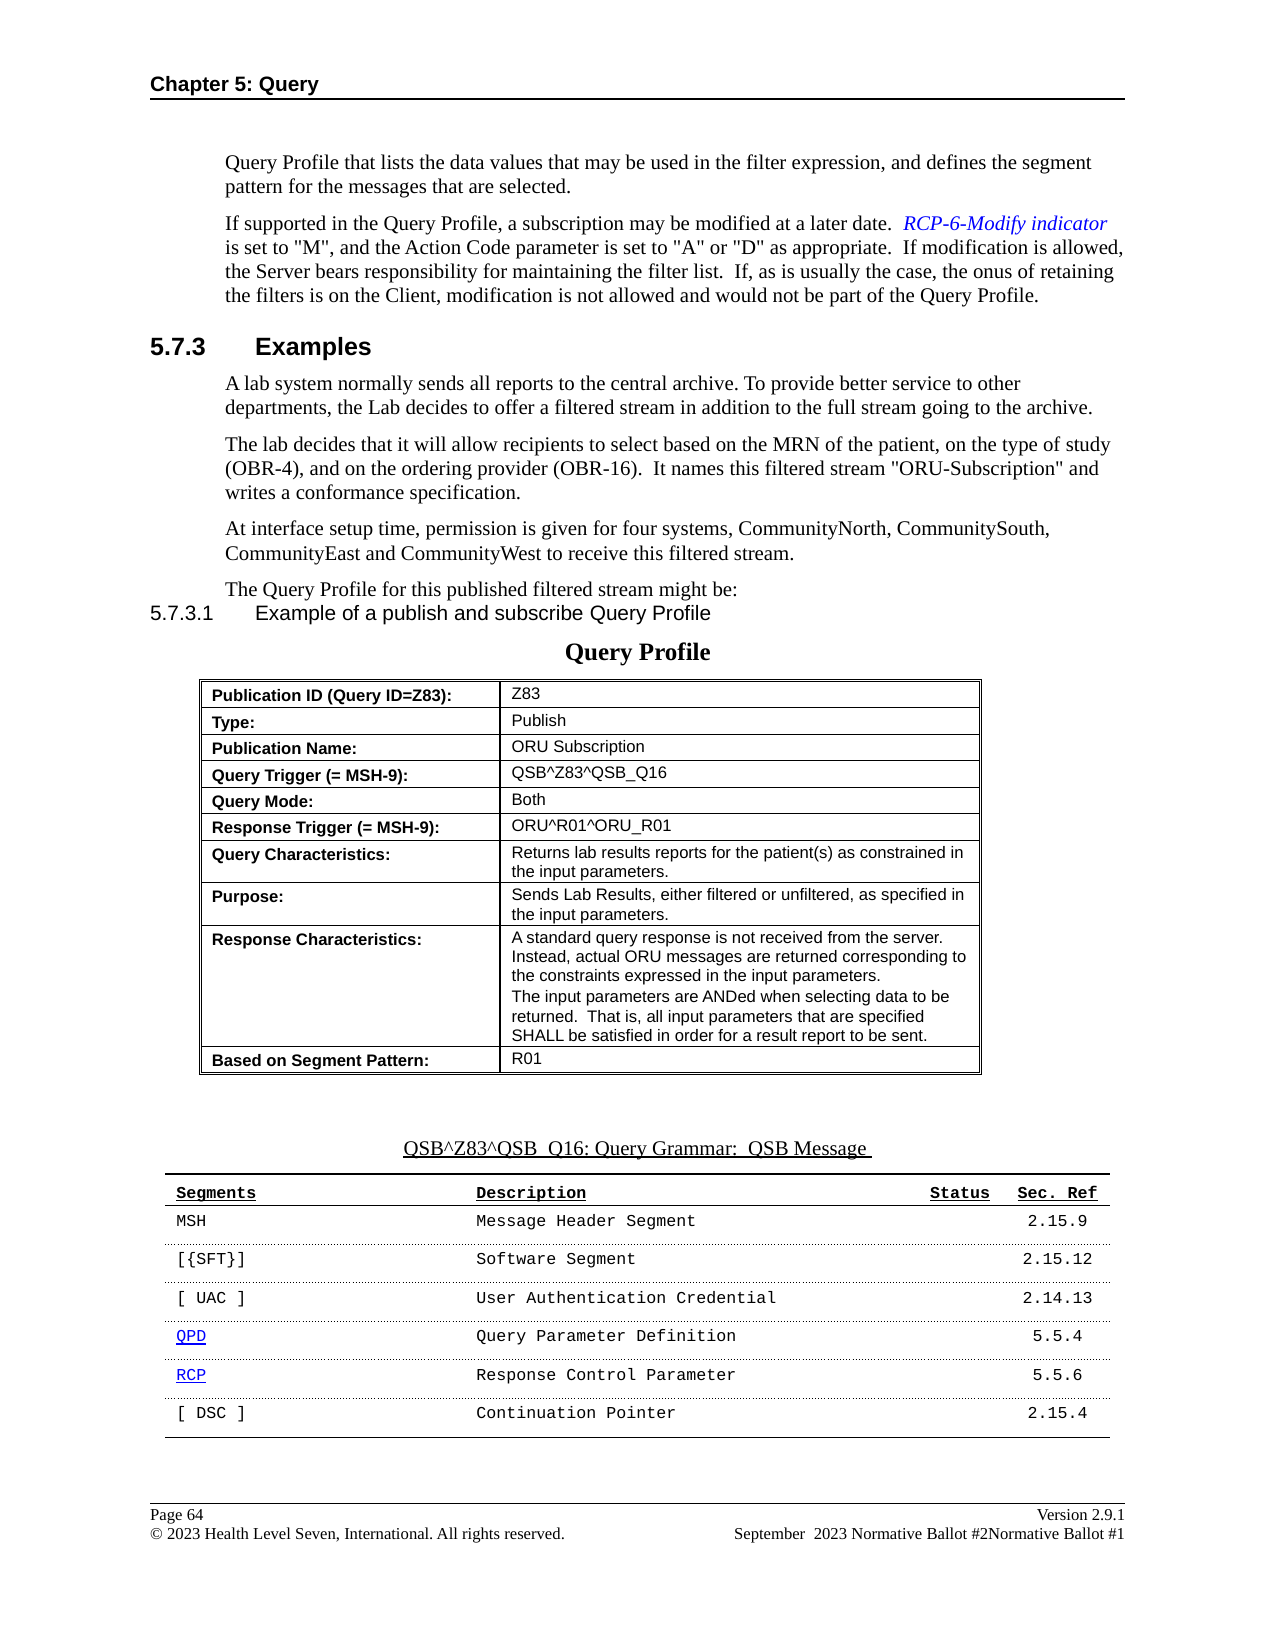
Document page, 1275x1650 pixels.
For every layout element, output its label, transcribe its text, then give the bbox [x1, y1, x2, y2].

text A lab system normally sends all reports to the central archive. To provide better service to other departments, the Lab decides to offer a filtered stream in addition to the full stream going to the archive. [225, 371, 1125, 419]
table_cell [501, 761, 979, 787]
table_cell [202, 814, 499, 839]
text The lab decides that it will allow recipients to select based on the MRN of the patient, on the type of study (OBR-4), and on the ordering provider (OBR-16). It names this filtered stream "ORU-Subscription" and writes a conformance specification. [225, 432, 1125, 504]
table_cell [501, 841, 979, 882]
text If supported in the Query Profile, a subscription may be modified at a later date. RCP-6-Modify indicator is set to "M", and the Action Code parameter is set to "A" or "D" as appropriate. If modification is allowed, the Server bears responsibility for maintaining the filter list. If, as is usually the case, the onus of retaining the filters is on the Client, modification is not allowed and would not be part of the Query Profile. [225, 211, 1125, 307]
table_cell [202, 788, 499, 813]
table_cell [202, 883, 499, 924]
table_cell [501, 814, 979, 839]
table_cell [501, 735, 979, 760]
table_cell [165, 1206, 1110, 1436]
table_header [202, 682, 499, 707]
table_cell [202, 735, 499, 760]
subtitle Examples [150, 332, 1125, 361]
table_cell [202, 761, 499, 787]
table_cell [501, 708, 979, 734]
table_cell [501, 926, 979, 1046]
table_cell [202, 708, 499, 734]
subtitle Example of a publish and subscribe Query Profile [150, 601, 1125, 625]
text QSB^Z83^QSB_Q16: Query Grammar: QSB Message [150, 1135, 1125, 1160]
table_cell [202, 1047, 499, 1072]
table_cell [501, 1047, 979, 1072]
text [225, 150, 1125, 198]
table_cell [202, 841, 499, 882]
text The Query Profile for this published filtered stream might be: [225, 577, 1125, 601]
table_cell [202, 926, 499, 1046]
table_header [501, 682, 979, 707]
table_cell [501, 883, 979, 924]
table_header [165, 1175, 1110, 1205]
text Query Profile [150, 637, 1125, 666]
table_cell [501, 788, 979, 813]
text At interface setup time, permission is given for four systems, CommunityNorth, CommunitySouth, CommunityEast and CommunityWest to receive this filtered stream. [225, 516, 1125, 564]
